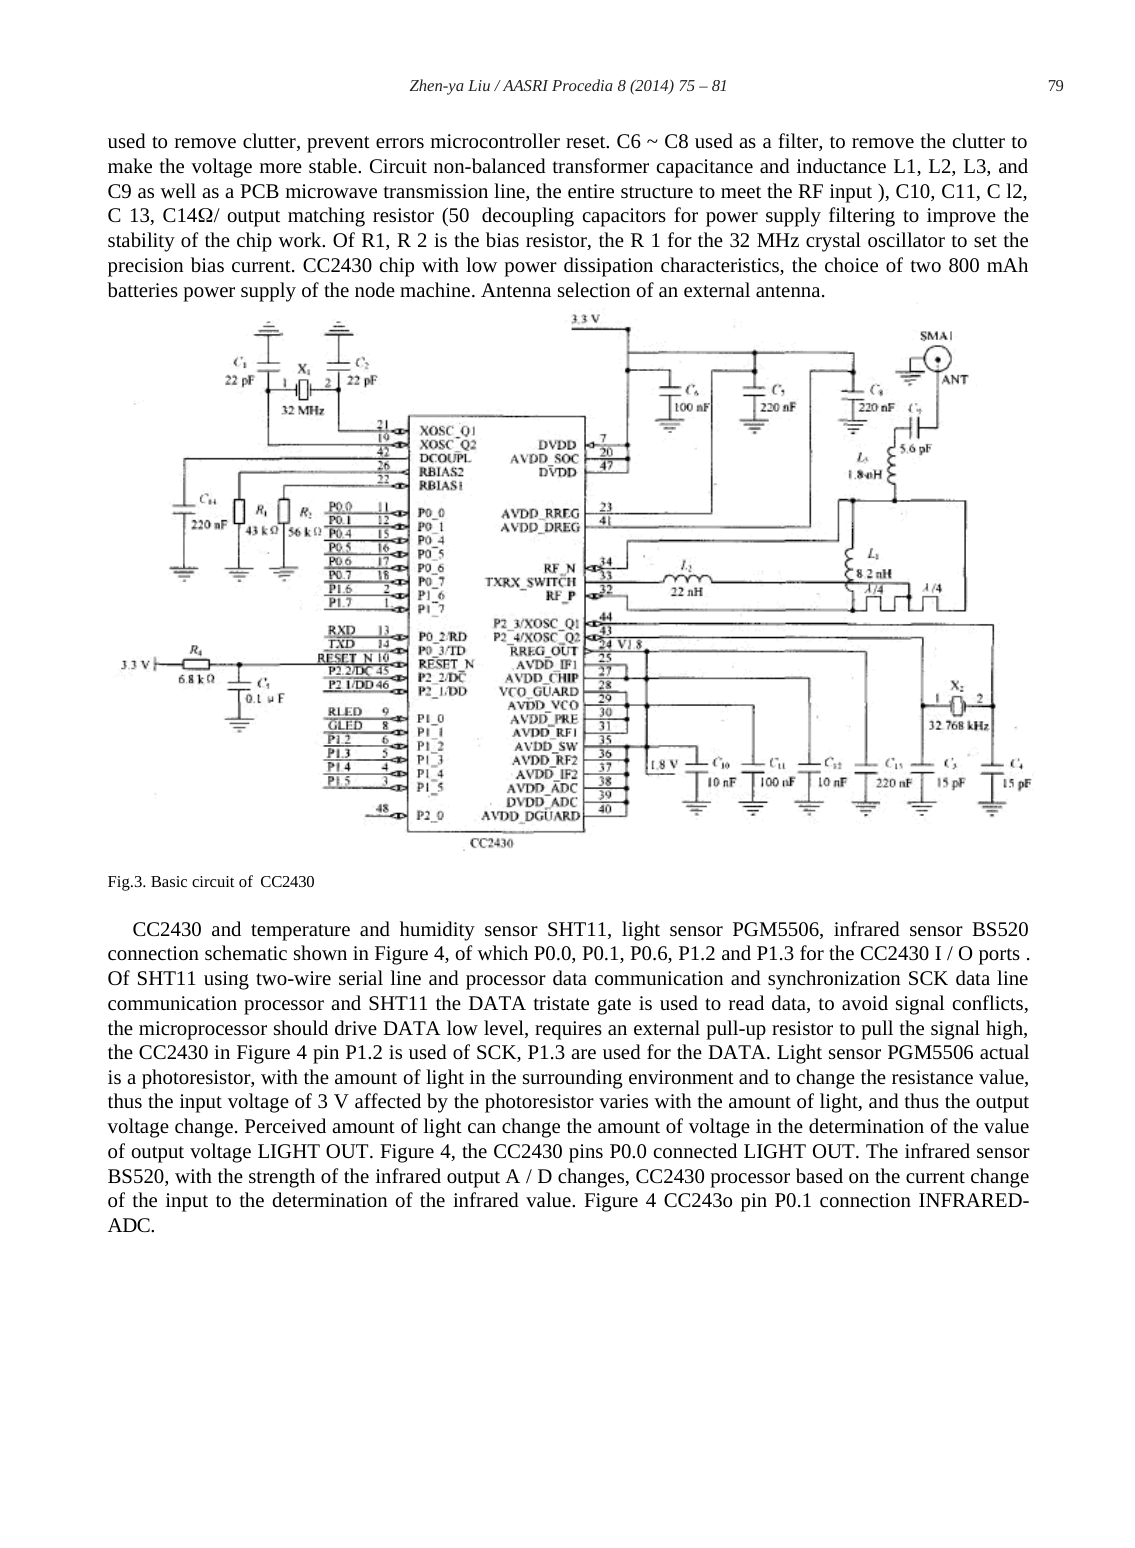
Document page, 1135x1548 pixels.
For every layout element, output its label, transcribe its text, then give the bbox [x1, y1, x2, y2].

picture [113, 302, 1035, 851]
text Fig.3. Basic circuit of CC2430 [107, 871, 1078, 891]
text CC2430 and temperature and humidity sensor SHT11, light sensor PGM5506, infrared sensor BS520 connection schematic shown in Figure 4, of which P0.0, P0.1, P0.6, P1.2 and P1.3 for the CC2430 I / O ports . Of SHT11 using two-wire serial line and processor data communication and synchronization SCK data line communication processor and SHT11 the DATA tristate gate is used to read data, to avoid signal conflicts, the microprocessor should drive DATA low level, requires an external pull-up resistor to pull the signal high, the CC2430 in Figure 4 pin P1.2 is used of SCK, P1.3 are used for the DATA. Light sensor PGM5506 actual is a photoresistor, with the amount of light in the surrounding environment and to change the resistance value, thus the input voltage of 3 V affected by the photoresistor varies with the amount of light, and thus the output voltage change. Perceived amount of light can change the amount of voltage in the determination of the value of output voltage LIGHT OUT. Figure 4, the CC2430 pins P0.0 connected LIGHT OUT. The infrared sensor BS520, with the strength of the infrared output A / D changes, CC2430 processor based on the current change of the input to the determination of the infrared value. Figure 4 CC243o pin P0.1 connection INFRARED- ADC. [107, 917, 1031, 1237]
text used to remove clutter, prevent errors microcontroller reset. C6 ~ C8 used as a filter, to remove the clutter to make the voltage more stable. Circuit non-balanced transformer capacitance and inductance L1, L2, L3, and C9 as well as a PCB microwave transmission line, the entire structure to meet the RF input ), C10, C11, C l2, C 13, C14/ output matching resistor (50 decoupling capacitors for power supply filtering to improve the stability of the chip work. Of R1, R 2 is the bias resistor, the R 1 for the 32 MHz crystal oscillator to set the precision bias current. CC2430 chip with low power dissipation characteristics, the choice of two 800 mAh batteries power supply of the node machine. Antenna selection of an external antenna. [107, 129, 1030, 302]
